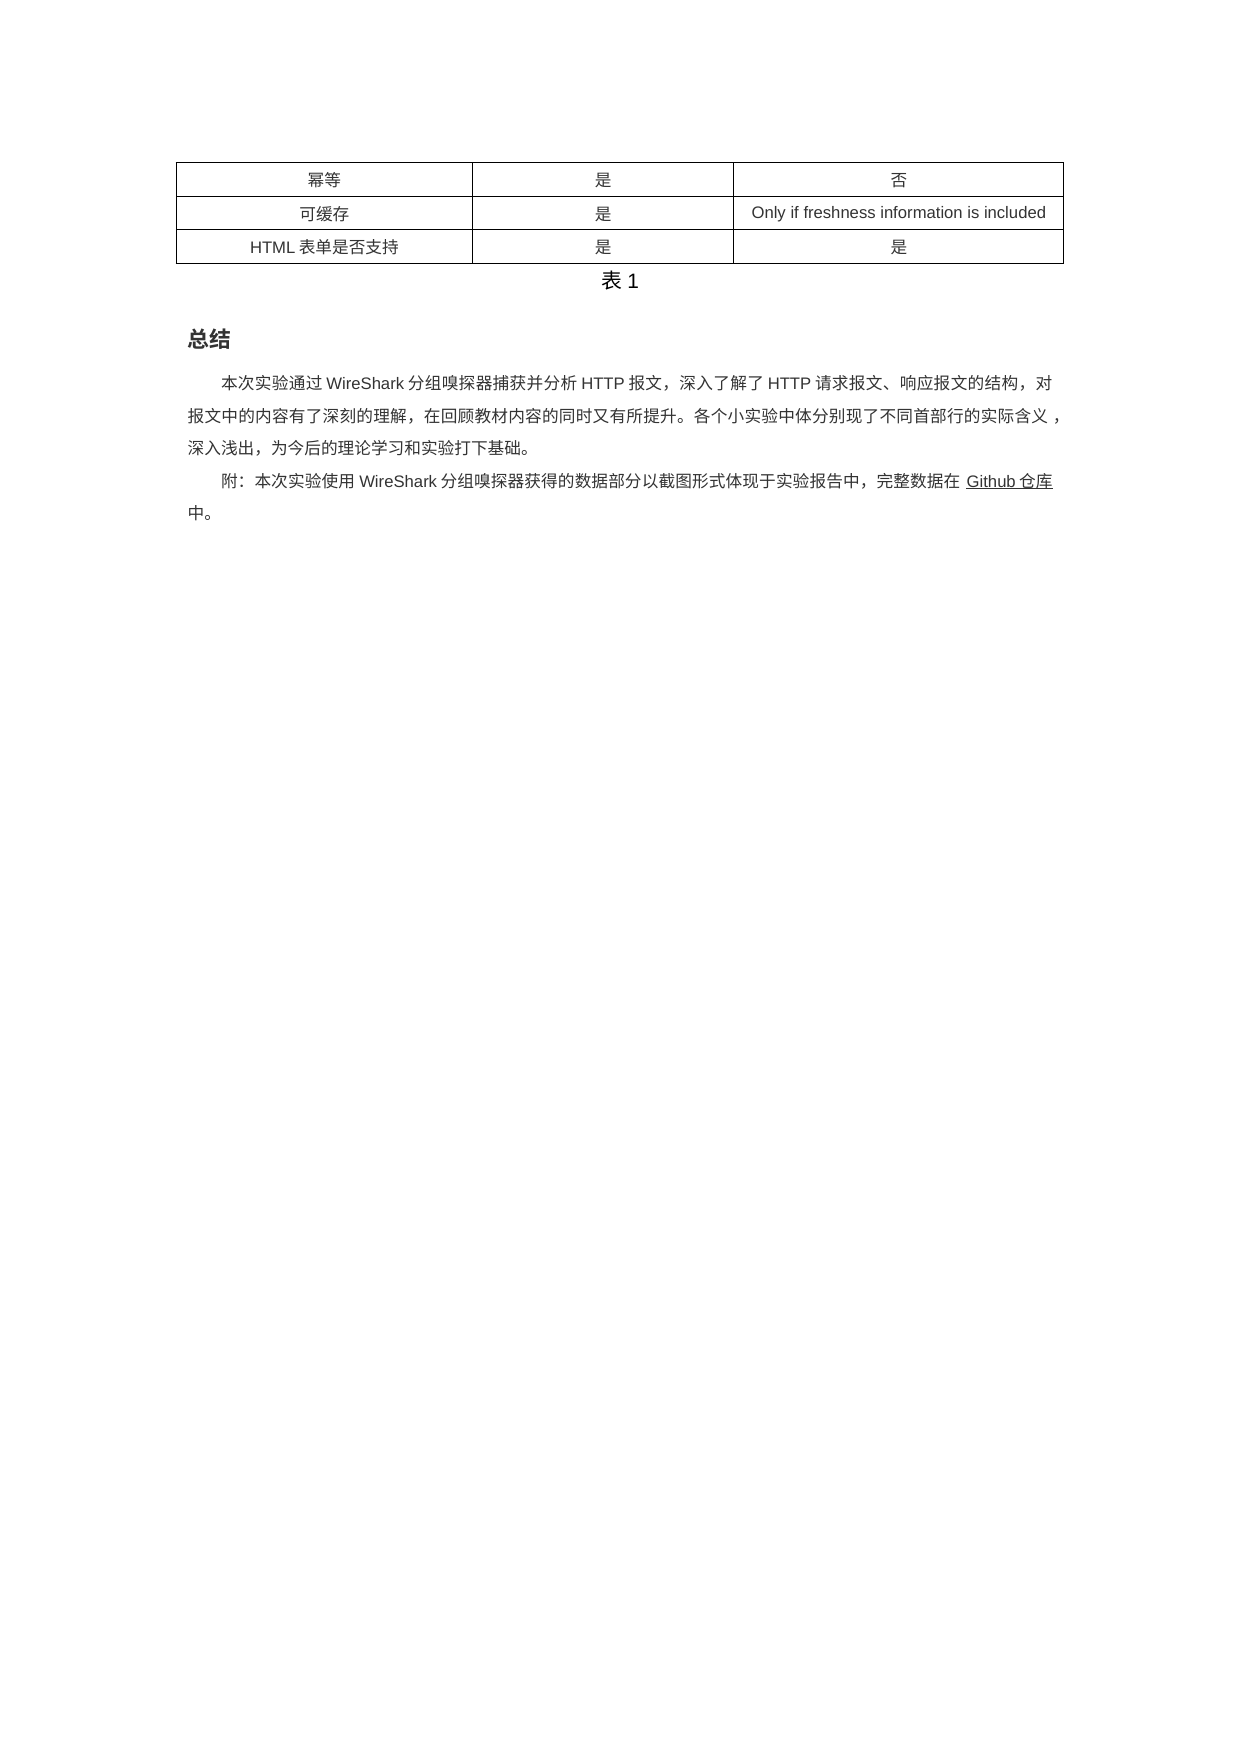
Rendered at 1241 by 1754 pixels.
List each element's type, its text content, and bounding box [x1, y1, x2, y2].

table_cell 是 [734, 230, 1063, 263]
table_cell HTML表单是否支持 [177, 230, 472, 263]
text 本次实验通过WireShark分组嗅探器捕获并分析HTTP报文，深入了解了HTTP请求报文、响应报文的结构，对报文中的内容有了深刻的理解，在回顾教材内容的同时又有所提升。各个小实验中体分别现了不同首部行的实际含义，深入浅出，为今后的理论学习和实验打下基础。 [187, 366, 1053, 464]
text 表 1 [187, 264, 1053, 296]
text 附：本次实验使用WireShark分组嗅探器获得的数据部分以截图形式体现于实验报告中，完整数据在Github仓库中。 [187, 464, 1053, 529]
subtitle 总结 [187, 321, 1053, 354]
table_cell 否 [734, 163, 1063, 196]
table_cell 幂等 [177, 163, 472, 196]
table_cell 是 [473, 230, 733, 263]
table_cell Only if freshness information is included [734, 197, 1063, 229]
table_cell 可缓存 [177, 197, 472, 229]
table_cell 是 [473, 163, 733, 196]
table_cell 是 [473, 197, 733, 229]
